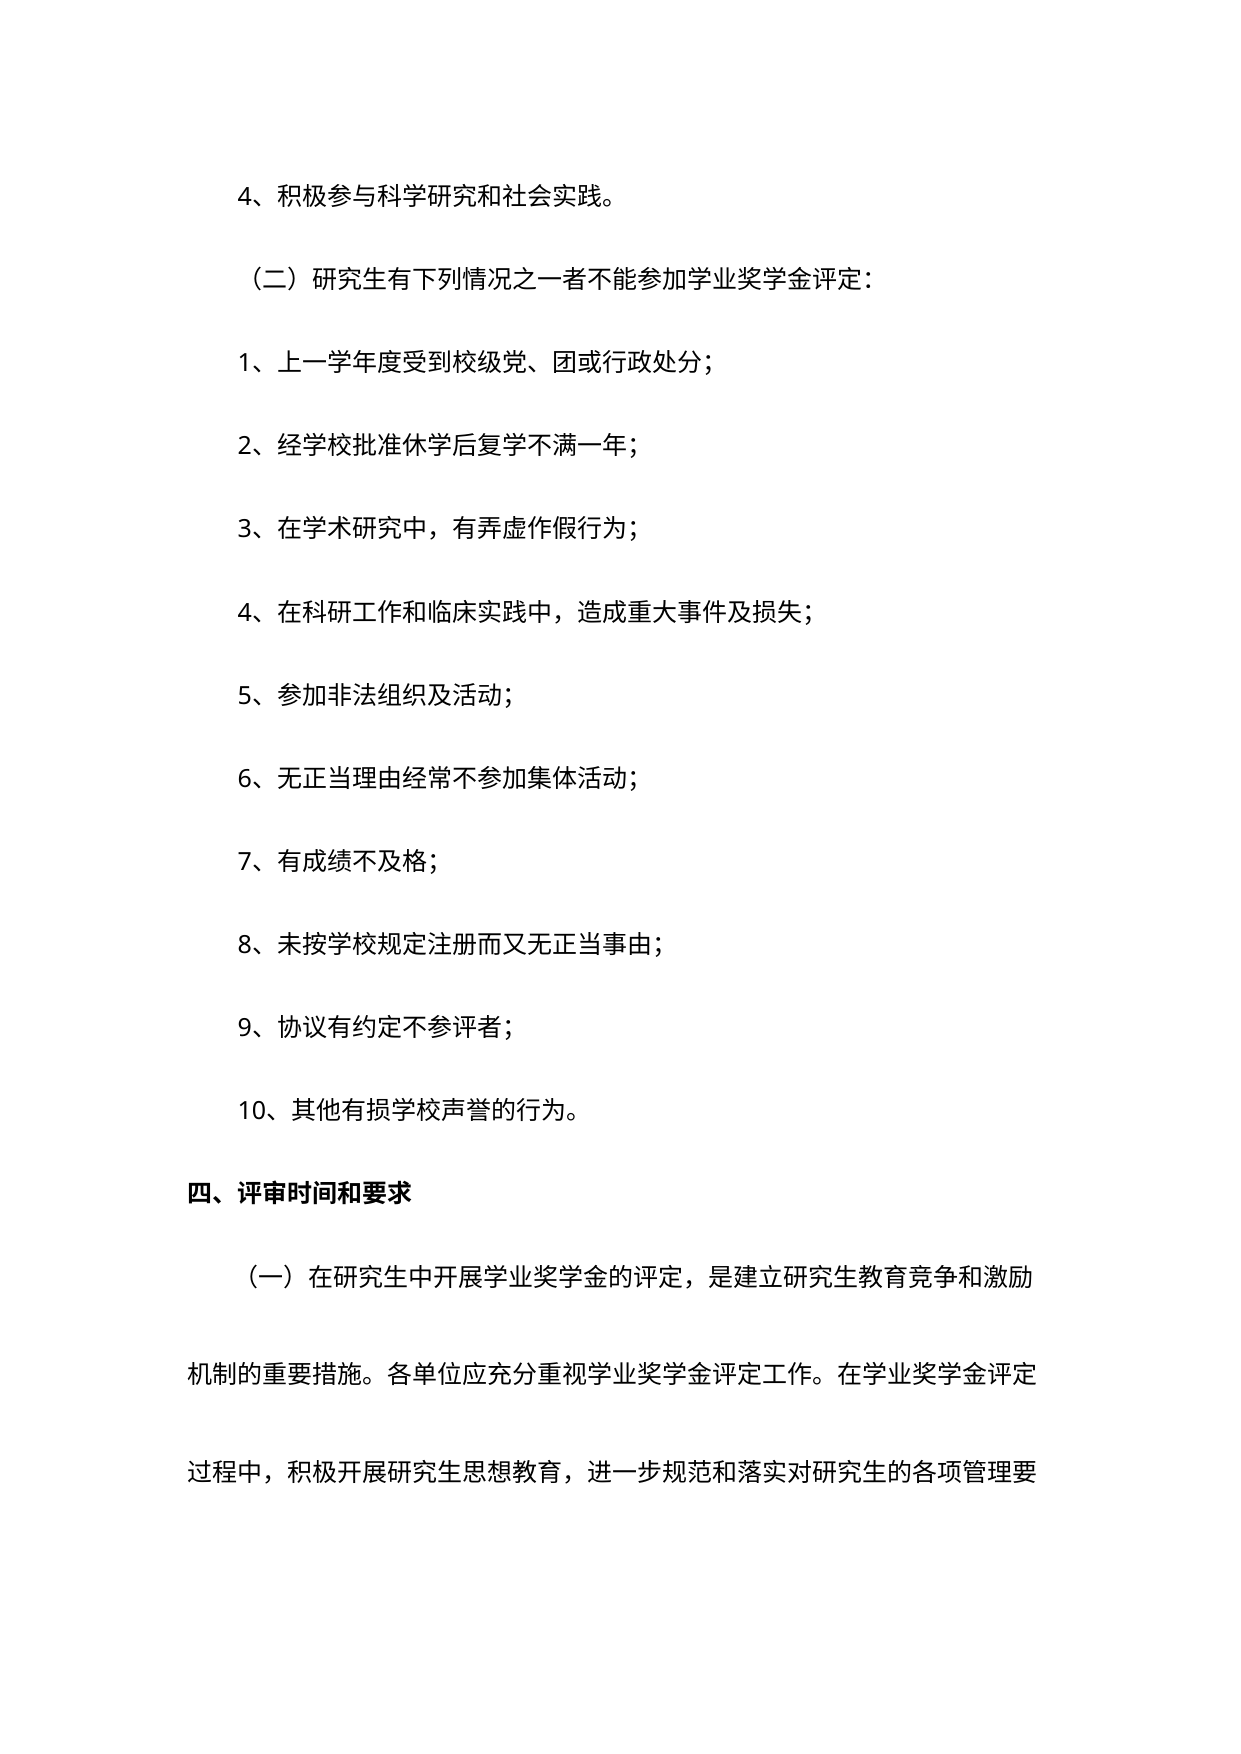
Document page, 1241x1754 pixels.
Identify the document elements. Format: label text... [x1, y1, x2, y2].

text 四、评审时间和要求 [187, 1159, 1053, 1224]
text （二）研究生有下列情况之一者不能参加学业奖学金评定： [187, 245, 1053, 310]
text 5、参加非法组织及活动； [187, 661, 1053, 726]
text 8、未按学校规定注册而又无正当事由； [187, 910, 1053, 975]
text 3、在学术研究中，有弄虚作假行为； [187, 494, 1053, 559]
text 4、积极参与科学研究和社会实践。 [187, 162, 1053, 227]
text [187, 1243, 1053, 1503]
text 6、无正当理由经常不参加集体活动； [187, 744, 1053, 809]
text 1、上一学年度受到校级党、团或行政处分； [187, 328, 1053, 393]
text 10、其他有损学校声誉的行为。 [187, 1076, 1053, 1141]
text 9、协议有约定不参评者； [187, 993, 1053, 1058]
text 7、有成绩不及格； [187, 827, 1053, 892]
text 4、在科研工作和临床实践中，造成重大事件及损失； [187, 578, 1053, 643]
text 2、经学校批准休学后复学不满一年； [187, 411, 1053, 476]
